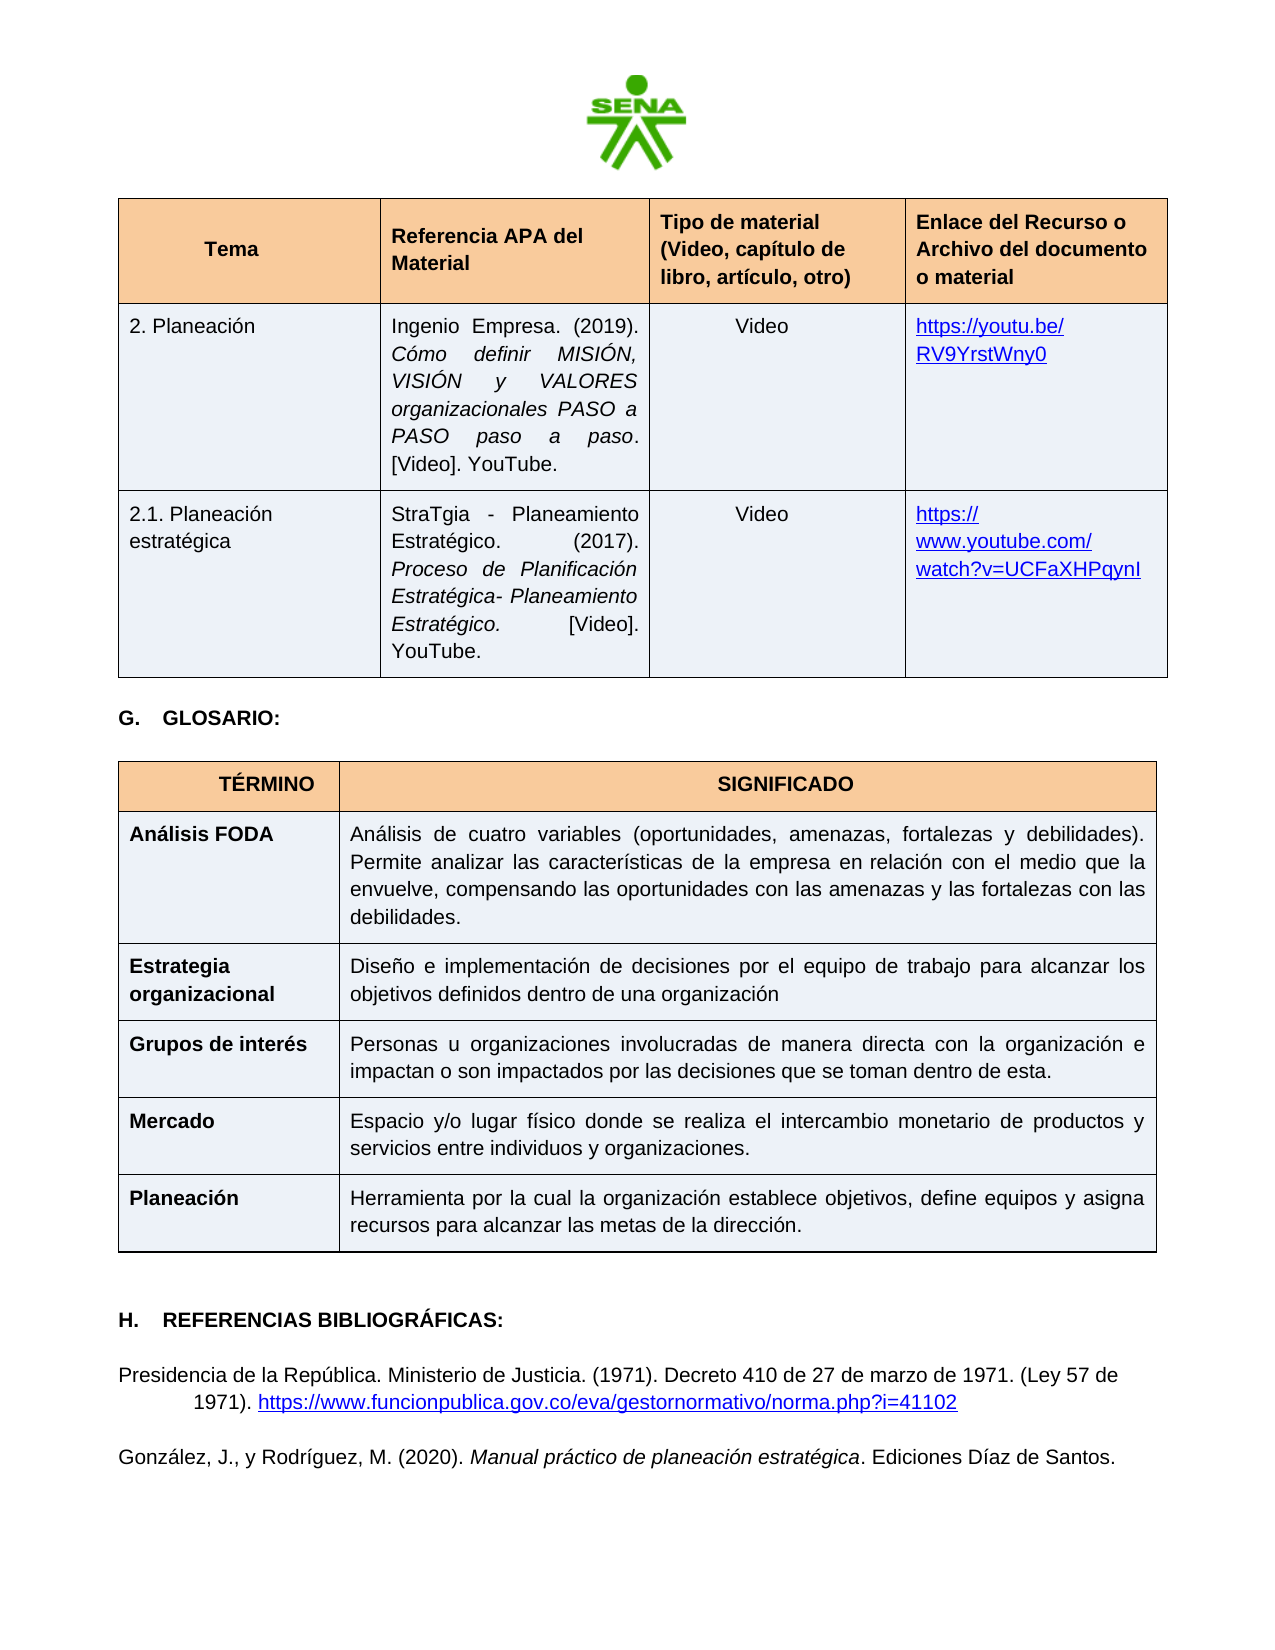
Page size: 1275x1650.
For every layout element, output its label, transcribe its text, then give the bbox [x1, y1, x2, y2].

text Presidencia de la República. Ministerio de Justicia. (1971). Decreto 410 de 27 de marzo de 1971. (Ley 57 de 1971). https://www.funcionpublica.gov.co/eva/gestornormativo/norma.php?i=41102 [118, 1362, 1157, 1414]
table_cell 2.1. Planeación estratégica [119, 491, 380, 677]
table_cell 2. Planeación [119, 304, 380, 490]
table_cell Diseño e implementación de decisiones por el equipo de trabajo para alcanzar los objetivos definidos dentro de una organización [340, 944, 1156, 1020]
table_cell Ingenio Empresa. (2019). Cómo definir MISIÓN, VISIÓN y VALORES organizacionales PASO a PASO paso a paso. [Video]. YouTube. [381, 304, 649, 490]
table_cell StraTgia - Planeamiento Estratégico. (2017). Proceso de Planificación Estratégica- Planeamiento Estratégico. [Video]. YouTube. [381, 491, 649, 677]
text González, J., y Rodríguez, M. (2020). Manual práctico de planeación estratégica. Ediciones Díaz de Santos. [118, 1445, 1157, 1469]
table_cell Personas u organizaciones involucradas de manera directa con la organización e impactan o son impactados por las decisiones que se toman dentro de esta. [340, 1021, 1156, 1097]
table_header TÉRMINO [119, 762, 339, 811]
table_header SIGNIFICADO [340, 762, 1156, 811]
table_cell https://youtu.be/RV9YrstWny0 [906, 304, 1167, 490]
table_cell https://www.youtube.com/watch?v=UCFaXHPqynI [906, 491, 1167, 677]
table_cell Grupos de interés [119, 1021, 339, 1097]
table_header Enlace del Recurso o Archivo del documento o material [906, 199, 1167, 303]
table_header Tipo de material (Video, capítulo de libro, artículo, otro) [650, 199, 905, 303]
table_cell Mercado [119, 1098, 339, 1174]
table_header Tema [119, 199, 380, 303]
table_cell Planeación [119, 1175, 339, 1251]
picture [585, 75, 690, 172]
table_header Referencia APA del Material [381, 199, 649, 303]
table_cell Video [650, 491, 905, 677]
table_cell Análisis de cuatro variables (oportunidades, amenazas, fortalezas y debilidades). Permite analizar las características de la empresa en relación con el medio que la envuelve, compensando las oportunidades con las amenazas y las fortalezas con las debilidades. [340, 812, 1156, 943]
table_cell Video [650, 304, 905, 490]
list GLOSARIO: [118, 706, 1157, 730]
table_cell Estrategia organizacional [119, 944, 339, 1020]
table_cell Análisis FODA [119, 812, 339, 943]
table_cell Espacio y/o lugar físico donde se realiza el intercambio monetario de productos y servicios entre individuos y organizaciones. [340, 1098, 1156, 1174]
list REFERENCIAS BIBLIOGRÁFICAS: [118, 1307, 1157, 1331]
table_cell Herramienta por la cual la organización establece objetivos, define equipos y asigna recursos para alcanzar las metas de la dirección. [340, 1175, 1156, 1251]
